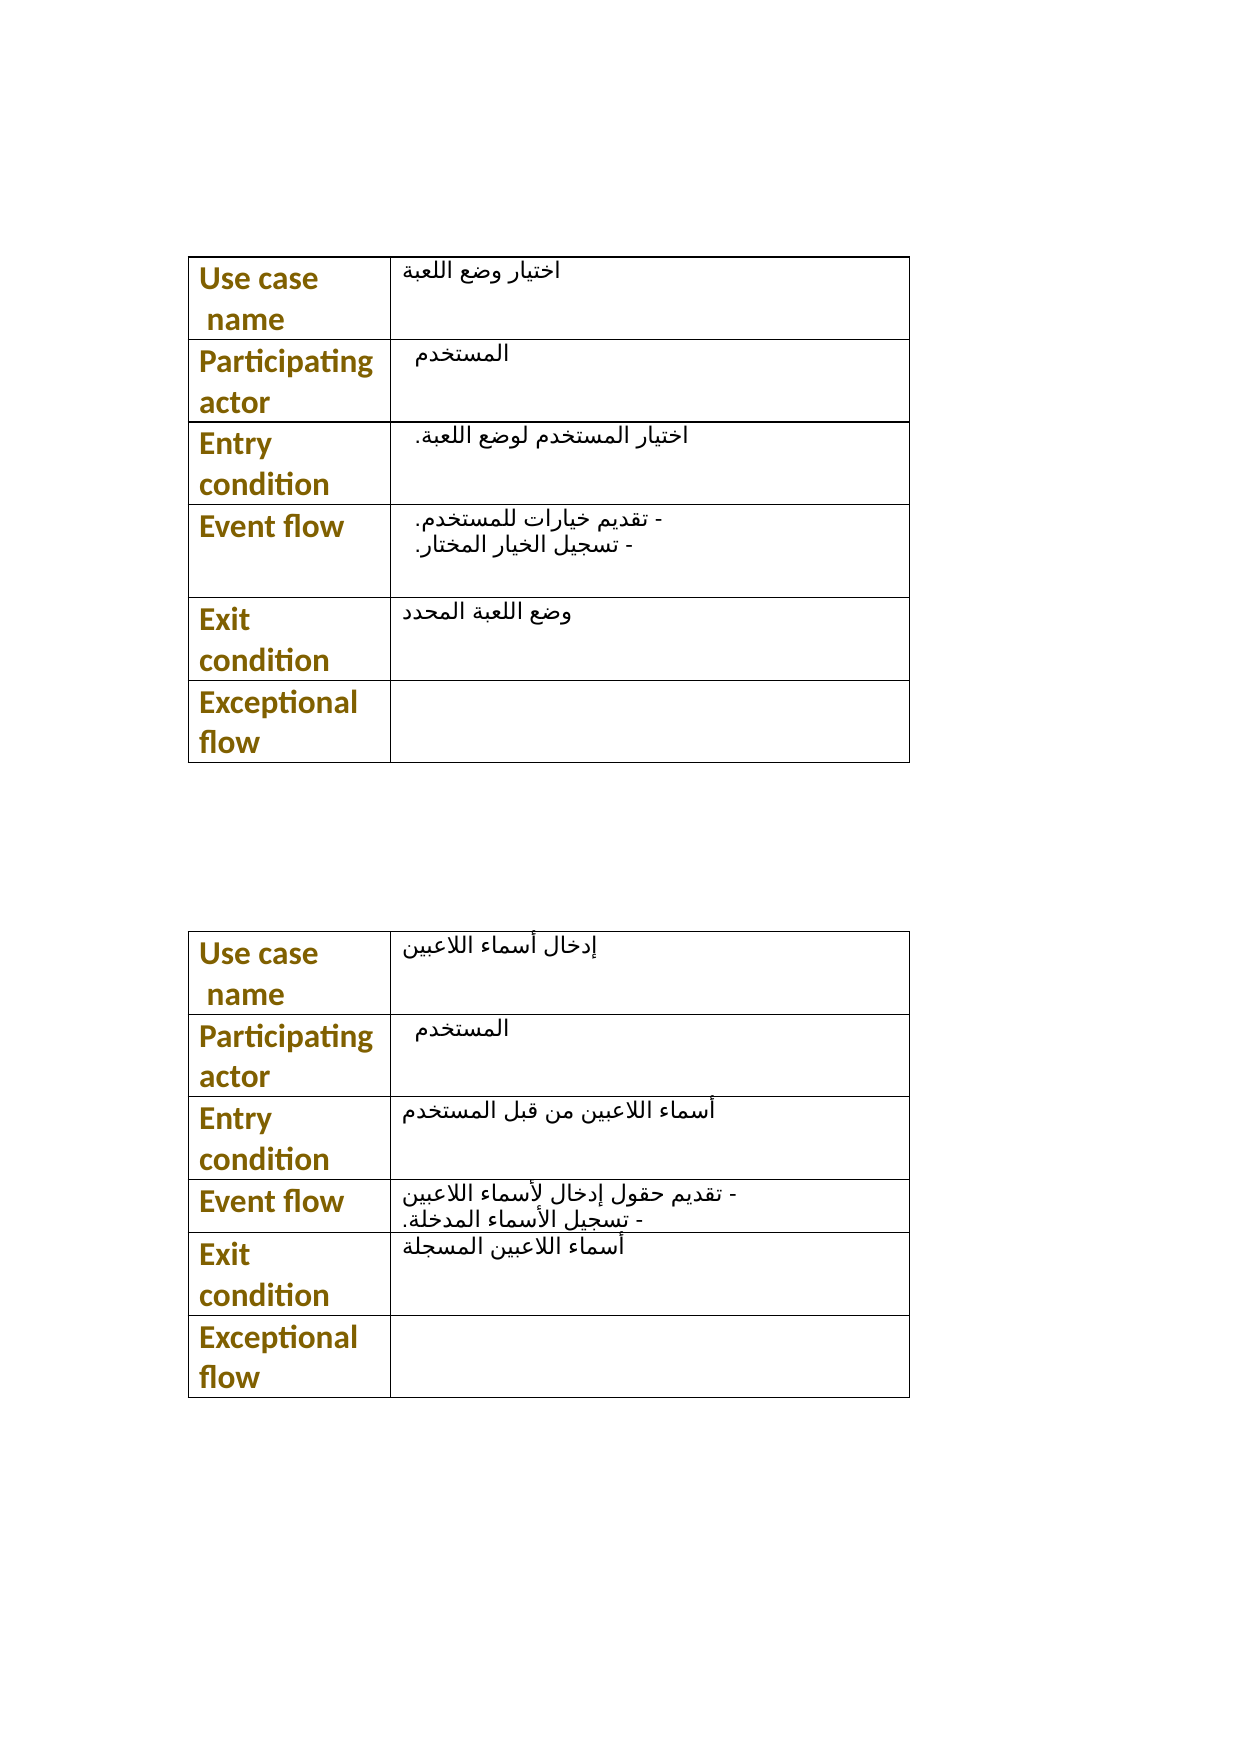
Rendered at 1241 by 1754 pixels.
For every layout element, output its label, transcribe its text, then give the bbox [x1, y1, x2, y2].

table_cell وضع اللعبة المحدد [391, 598, 909, 680]
table_cell Participating actor [189, 340, 390, 421]
table_cell - تقديم خيارات للمستخدم. - تسجيل الخيار المختار. [391, 505, 909, 597]
table_cell Entry condition [189, 1097, 390, 1178]
table_header Use case name [189, 932, 390, 1013]
table_cell Event flow [189, 1180, 390, 1232]
table_cell [391, 1316, 909, 1397]
table_cell Exit condition [189, 1233, 390, 1315]
table_cell المستخدم [391, 340, 909, 421]
table_cell Participating actor [189, 1015, 390, 1096]
table_header اختيار وضع اللعبة [391, 258, 909, 339]
table_header Use case name [189, 258, 390, 339]
table_cell المستخدم [391, 1015, 909, 1096]
table_cell - تقديم حقول إدخال لأسماء اللاعبين - تسجيل الأسماء المدخلة. [391, 1180, 909, 1232]
table_cell Event flow [189, 505, 390, 597]
table_header إدخال أسماء اللاعبين [391, 932, 909, 1013]
table_cell Exceptional flow [189, 681, 390, 762]
table_cell [391, 681, 909, 762]
table_cell أسماء اللاعبين من قبل المستخدم [391, 1097, 909, 1178]
table_cell Entry condition [189, 423, 390, 504]
table_cell أسماء اللاعبين المسجلة [391, 1233, 909, 1315]
table_cell اختيار المستخدم لوضع اللعبة. [391, 423, 909, 504]
table_cell Exceptional flow [189, 1316, 390, 1397]
table_cell Exit condition [189, 598, 390, 680]
